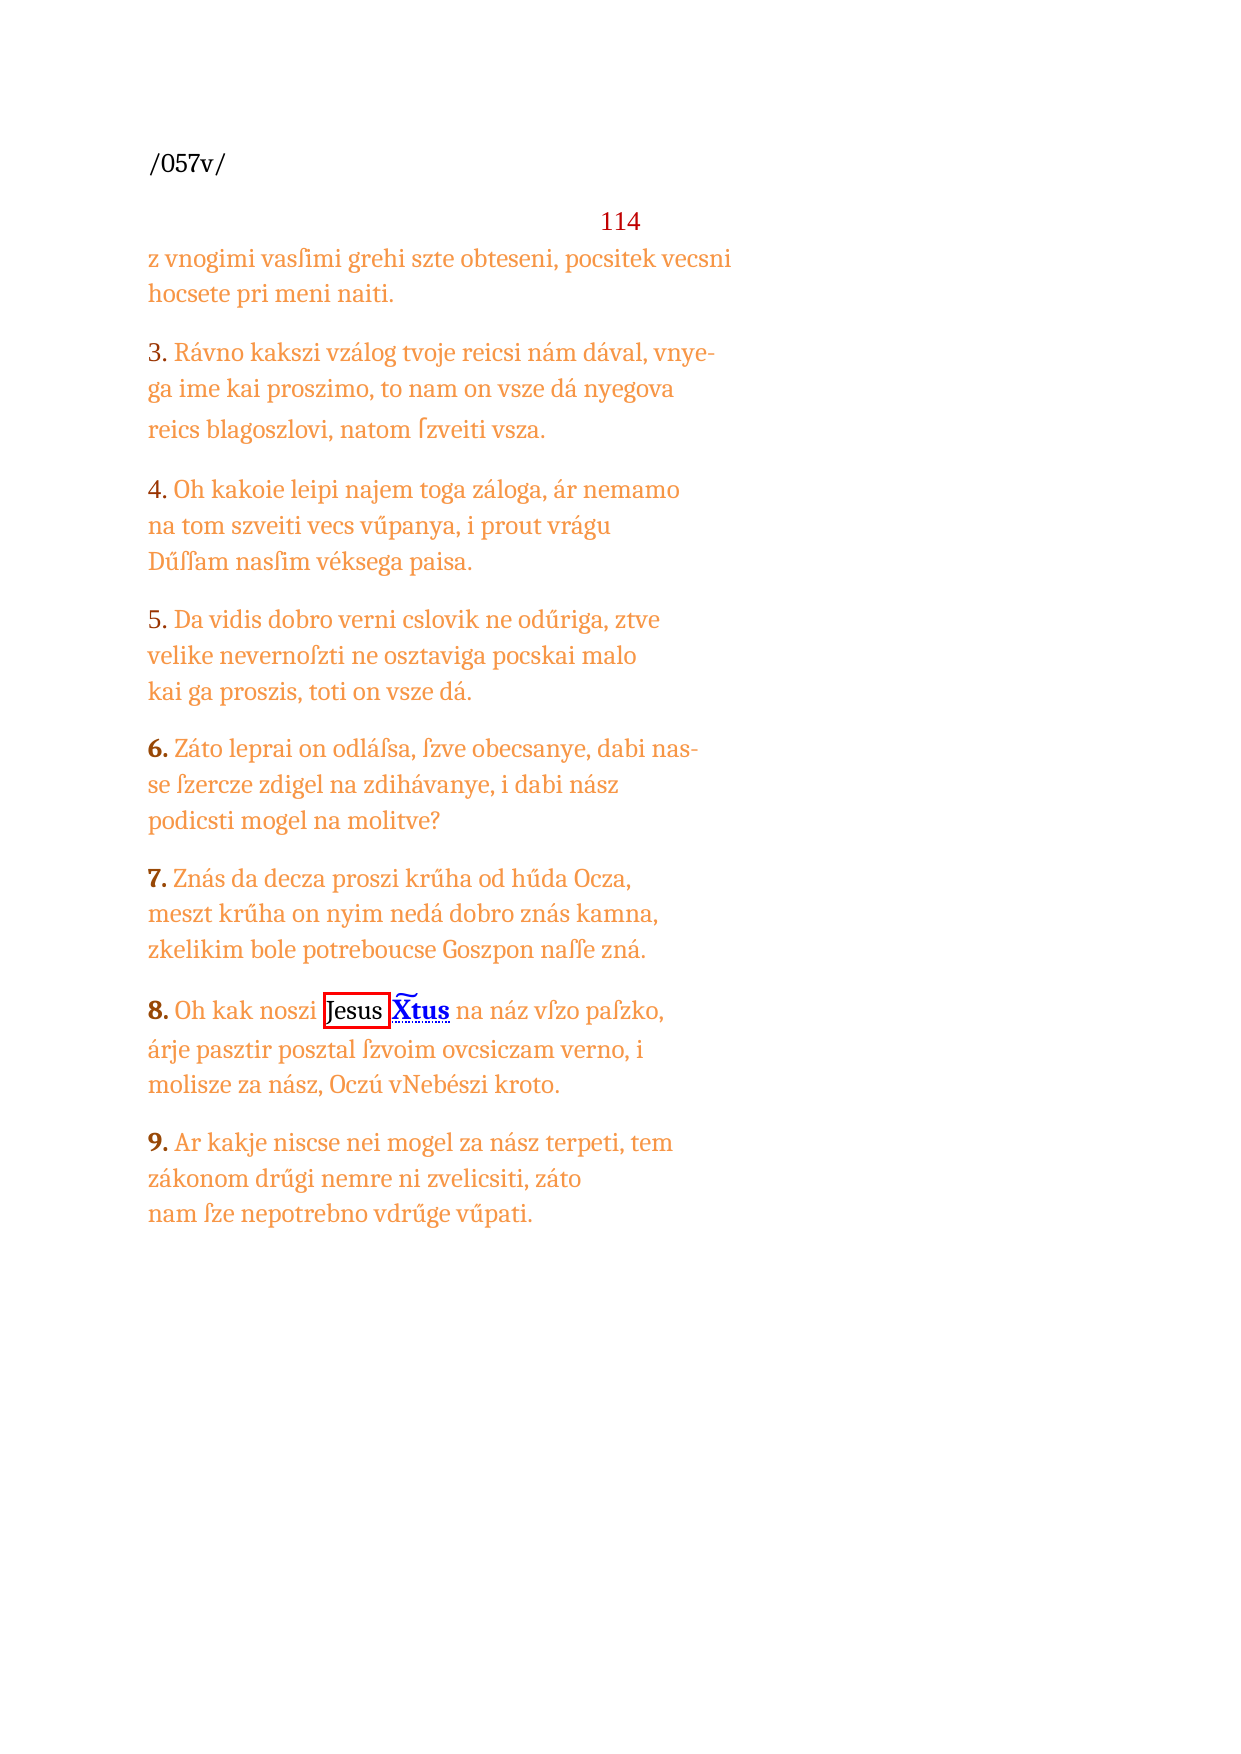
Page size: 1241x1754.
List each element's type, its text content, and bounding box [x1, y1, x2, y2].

text /057v/ [148, 148, 1093, 179]
text 8. Oh kak noszi Jesus X͠tus na náz vſzo paſzko, árje pasztir posztal ſzvoim ovcsiczam verno, i molisze za nász, Oczú vNebészi kroto. [148, 992, 1093, 1101]
text 9. Ar kakje niscse nei mogel za nász terpeti, tem zákonom drűgi nemre ni zvelicsiti, záto nam ſze nepotrebno vdrűge vűpati. [148, 1127, 1093, 1229]
text 5. Da vidis dobro verni cslovik ne odűriga, ztve velike nevernoſzti ne osztaviga pocskai malo kai ga proszis, toti on vsze dá. [148, 603, 1093, 707]
text 3. Rávno kakszi vzálog tvoje reicsi nám dával, vnye- ga ime kai proszimo, to nam on vsze dá nyegova reics blagoszlovi, natom ſzveiti vsza. [148, 336, 1093, 446]
text z vnogimi vasſimi grehi szte obteseni, pocsitek vecsni hocsete pri meni naiti. [148, 243, 1093, 309]
text 114 [148, 205, 1093, 236]
text 7. Znás da decza proszi krűha od hűda Ocza, meszt krűha on nyim nedá dobro znás kamna, zkelikim bole potreboucse Goszpon naſſe zná. [148, 863, 1093, 965]
text 4. Oh kakoie leipi najem toga záloga, ár nemamo na tom szveiti vecs vűpanya, i prout vrágu Dűſſam nasſim véksega paisa. [148, 473, 1093, 577]
text 6. Záto leprai on odláſsa, ſzve obecsanye, dabi nas- se ſzercze zdigel na zdihávanye, i dabi nász podicsti mogel na molitve? [148, 733, 1093, 836]
